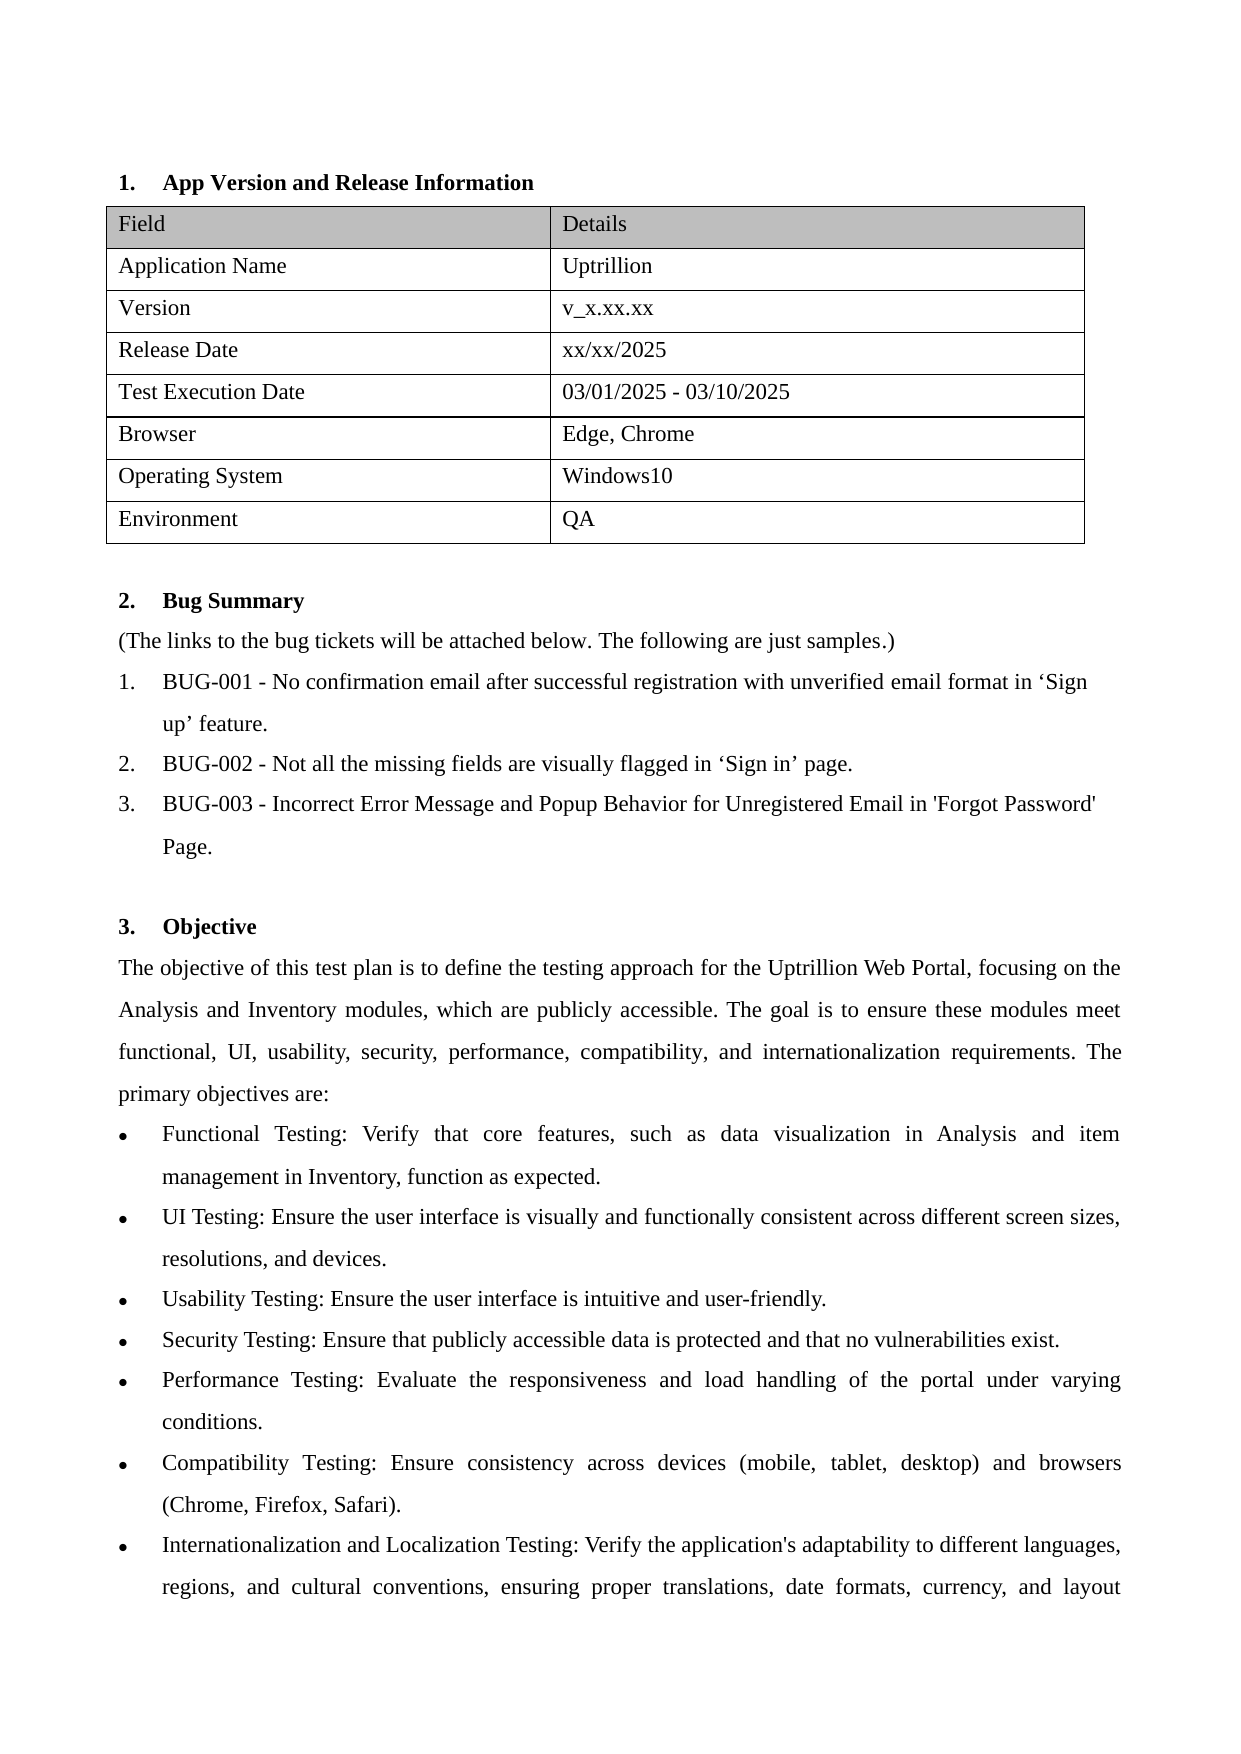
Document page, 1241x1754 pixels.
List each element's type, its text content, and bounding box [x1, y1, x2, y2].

table_header Details [551, 207, 1084, 248]
table_cell Test Execution Date [107, 375, 550, 416]
table_header Field [107, 207, 550, 248]
table_cell Version [107, 291, 550, 332]
table_cell Uptrillion [551, 249, 1084, 290]
list Security Testing: Ensure that publicly accessible data is protected and that no vulnerabilities exist. [118, 1323, 1122, 1355]
list Compatibility Testing: Ensure consistency across devices (mobile, tablet, desktop) and browsers (Chrome, Firefox, Safari). [118, 1446, 1122, 1520]
list Objective [118, 910, 1122, 943]
list BUG-001 - No confirmation email after successful registration with unverified email format in ‘Sign up’ feature. [118, 665, 1122, 739]
list Performance Testing: Evaluate the responsiveness and load handling of the portal under varying conditions. [118, 1363, 1122, 1438]
table_cell QA [551, 502, 1084, 543]
list Functional Testing: Verify that core features, such as data visualization in Analysis and item management in Inventory, function as expected. [118, 1117, 1122, 1192]
list BUG-002 - Not all the missing fields are visually flagged in ‘Sign in’ page. [118, 747, 1122, 780]
list BUG-003 - Incorrect Error Message and Popup Behavior for Unregistered Email in 'Forgot Password' Page. [118, 787, 1122, 862]
list App Version and Release Information [118, 166, 1122, 198]
list Bug Summary [118, 584, 1122, 617]
table_cell 03/01/2025 - 03/10/2025 [551, 375, 1084, 416]
table_cell Windows10 [551, 460, 1084, 501]
table_cell Browser [107, 418, 550, 458]
table_cell Environment [107, 502, 550, 543]
table_cell xx/xx/2025 [551, 333, 1084, 374]
list Usability Testing: Ensure the user interface is intuitive and user-friendly. [118, 1282, 1122, 1315]
list UI Testing: Ensure the user interface is visually and functionally consistent across different screen sizes, resolutions, and devices. [118, 1200, 1122, 1275]
text The objective of this test plan is to define the testing approach for the Uptrillion Web Portal, focusing on the Analysis and Inventory modules, which are publicly accessible. The goal is to ensure these modules meet functional, UI, usability, security, performance, compatibility, and internationalization requirements. The primary objectives are: [118, 951, 1122, 1110]
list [118, 1528, 1122, 1603]
table_cell Release Date [107, 333, 550, 374]
table_cell v_x.xx.xx [551, 291, 1084, 332]
list (The links to the bug tickets will be attached below. The following are just samples.) [118, 624, 1122, 657]
table_cell Operating System [107, 460, 550, 501]
table_cell Application Name [107, 249, 550, 290]
table_cell Edge, Chrome [551, 418, 1084, 458]
